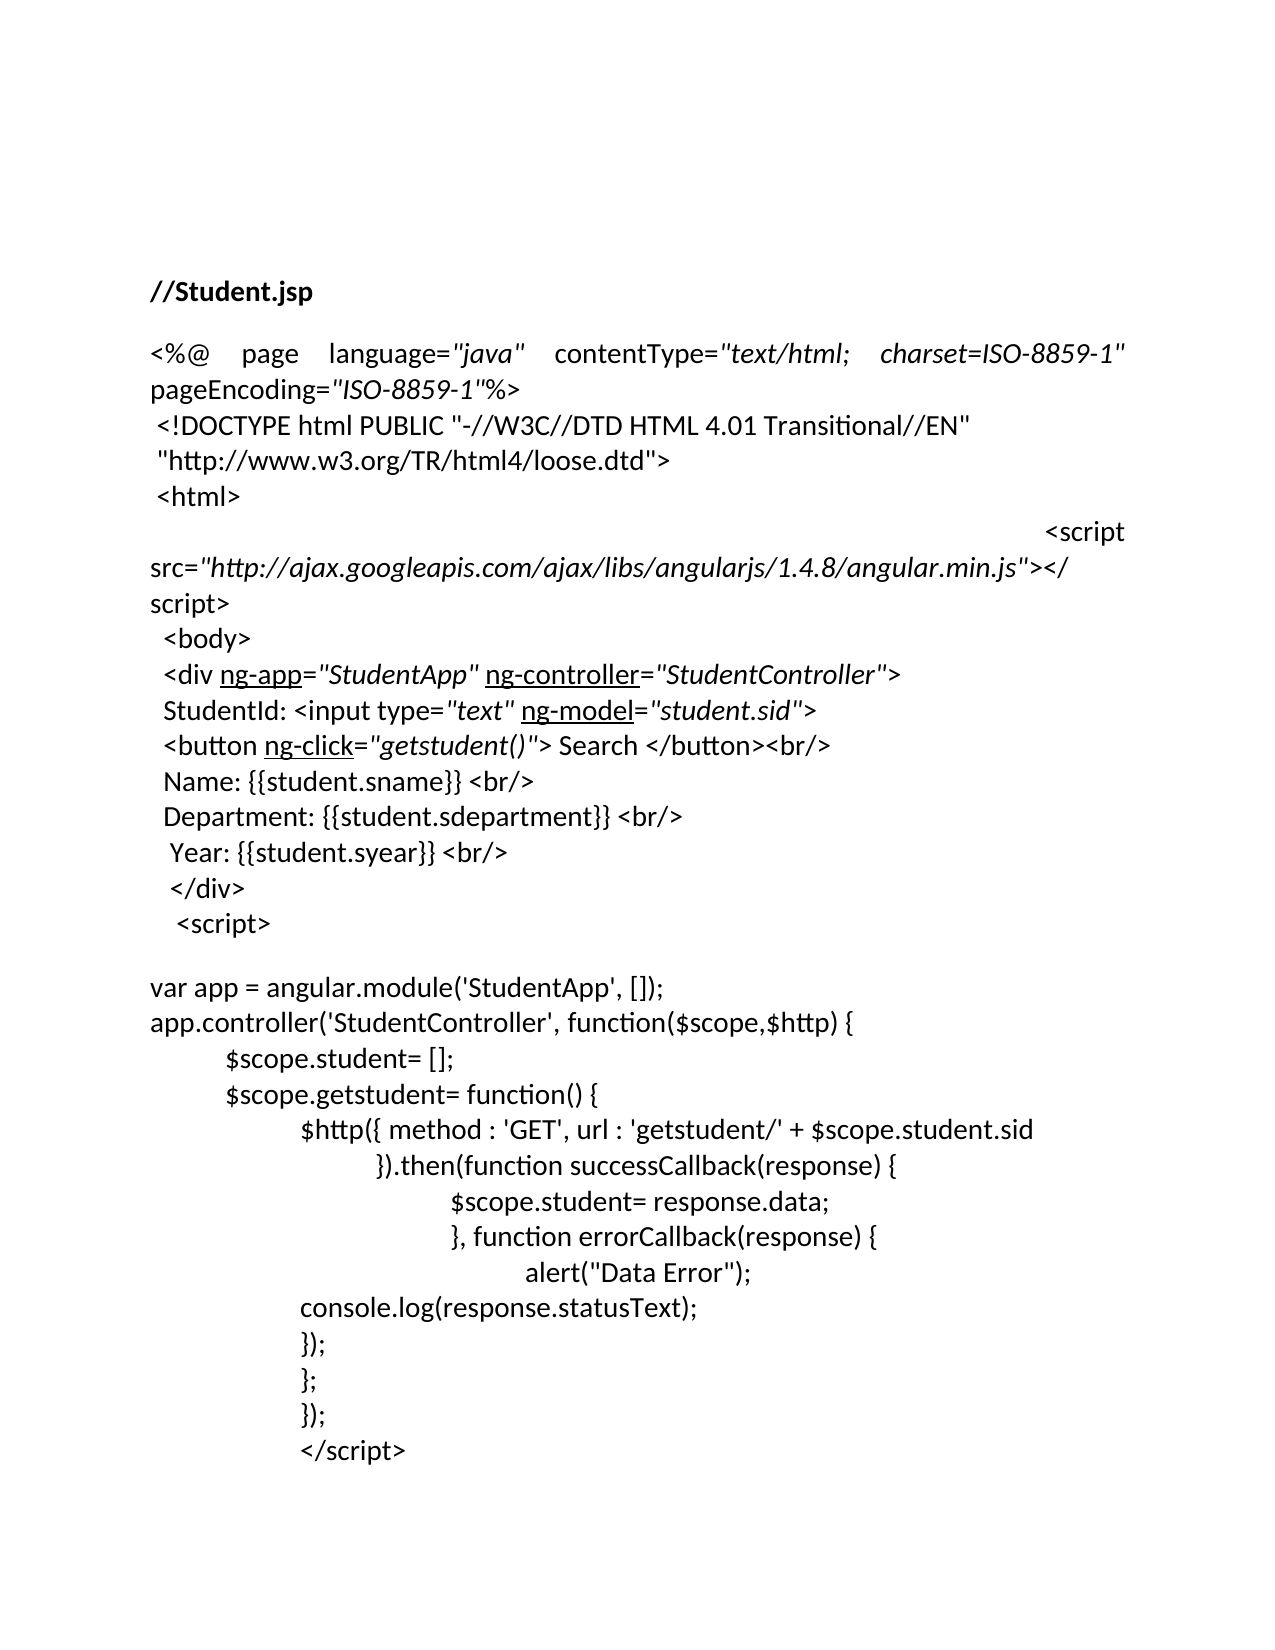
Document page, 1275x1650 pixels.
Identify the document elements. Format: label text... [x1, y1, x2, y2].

text $scope.student= response.data; [150, 1183, 1125, 1218]
text <!DOCTYPE html PUBLIC "-//W3C//DTD HTML 4.01 Transitional//EN" [150, 407, 1125, 442]
text $scope.getstudent= function() { [150, 1076, 1125, 1111]
text $scope.student= []; [150, 1040, 1125, 1076]
text }; [150, 1361, 1125, 1396]
text Department: {{student.sdepartment}} <br/> [150, 798, 1125, 834]
text //Student.jsp [150, 273, 1125, 309]
text }); [150, 1396, 1125, 1432]
text <div ng-app="StudentApp" ng-controller="StudentController"> [150, 656, 1125, 692]
text console.log(response.statusText); [150, 1289, 1125, 1325]
text </div> [150, 870, 1125, 905]
text app.controller('StudentController', function($scope,$http) { [150, 1004, 1125, 1040]
text }); [150, 1325, 1125, 1361]
text $http({ method : 'GET', url : 'getstudent/' + $scope.student.sid [150, 1111, 1125, 1147]
text StudentId: <input type="text" ng-model="student.sid"> [150, 692, 1125, 727]
text <body> [150, 620, 1125, 656]
text }, function errorCallback(response) { [150, 1218, 1125, 1254]
text <button ng-click="getstudent()"> Search </button><br/> [150, 727, 1125, 763]
text var app = angular.module('StudentApp', []); [150, 969, 1125, 1004]
text <html> [150, 478, 1125, 513]
text "http://www.w3.org/TR/html4/loose.dtd"> [150, 442, 1125, 478]
text }).then(function successCallback(response) { [150, 1147, 1125, 1183]
text <%@ page language="java" contentType="text/html; charset=ISO-8859-1" pageEncoding="ISO-8859-1"%> [150, 335, 1125, 407]
text Name: {{student.sname}} <br/> [150, 763, 1125, 798]
text alert("Data Error"); [150, 1254, 1125, 1289]
text </script> [150, 1432, 1125, 1468]
text <script> [150, 905, 1125, 941]
text <script src="http://ajax.googleapis.com/ajax/libs/angularjs/1.4.8/angular.min.js"></script> [150, 513, 1125, 620]
text Year: {{student.syear}} <br/> [150, 834, 1125, 870]
